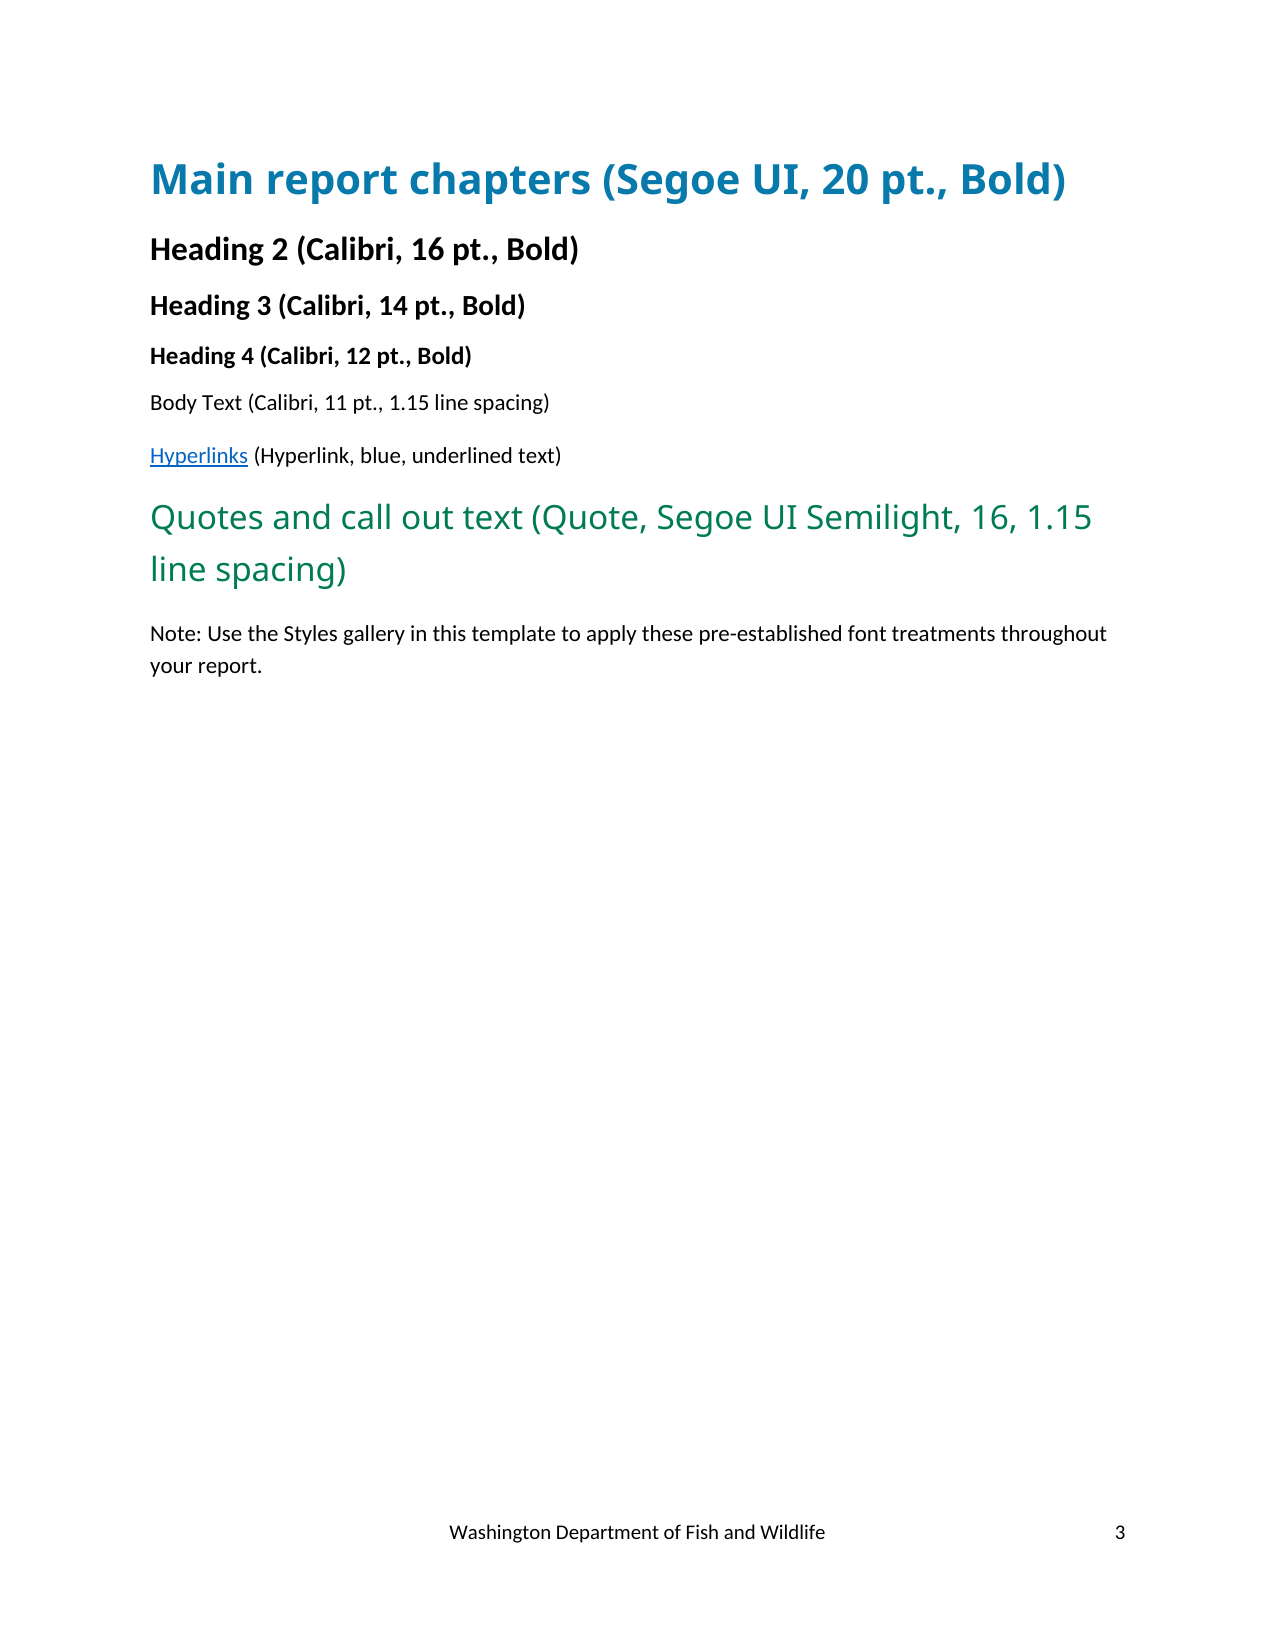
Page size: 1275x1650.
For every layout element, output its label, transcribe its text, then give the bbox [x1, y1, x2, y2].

subtitle Heading 4 (Calibri, 12 pt., Bold) [150, 340, 1125, 371]
text Quotes and call out text (Quote, Segoe UI Semilight, 16, 1.15 line spacing) [150, 494, 1125, 592]
text Note: Use the Styles gallery in this template to apply these pre-established font treatments throughout your report. [150, 619, 1125, 679]
subtitle Main report chapters (Segoe UI, 20 pt., Bold) [150, 150, 1125, 207]
text Body Text (Calibri, 11 pt., 1.15 line spacing) [150, 388, 1125, 416]
text Hyperlinks (Hyperlink, blue, underlined text) [150, 441, 1125, 469]
subtitle Heading 2 (Calibri, 16 pt., Bold) [150, 228, 1125, 268]
subtitle Heading 3 (Calibri, 14 pt., Bold) [150, 287, 1125, 323]
